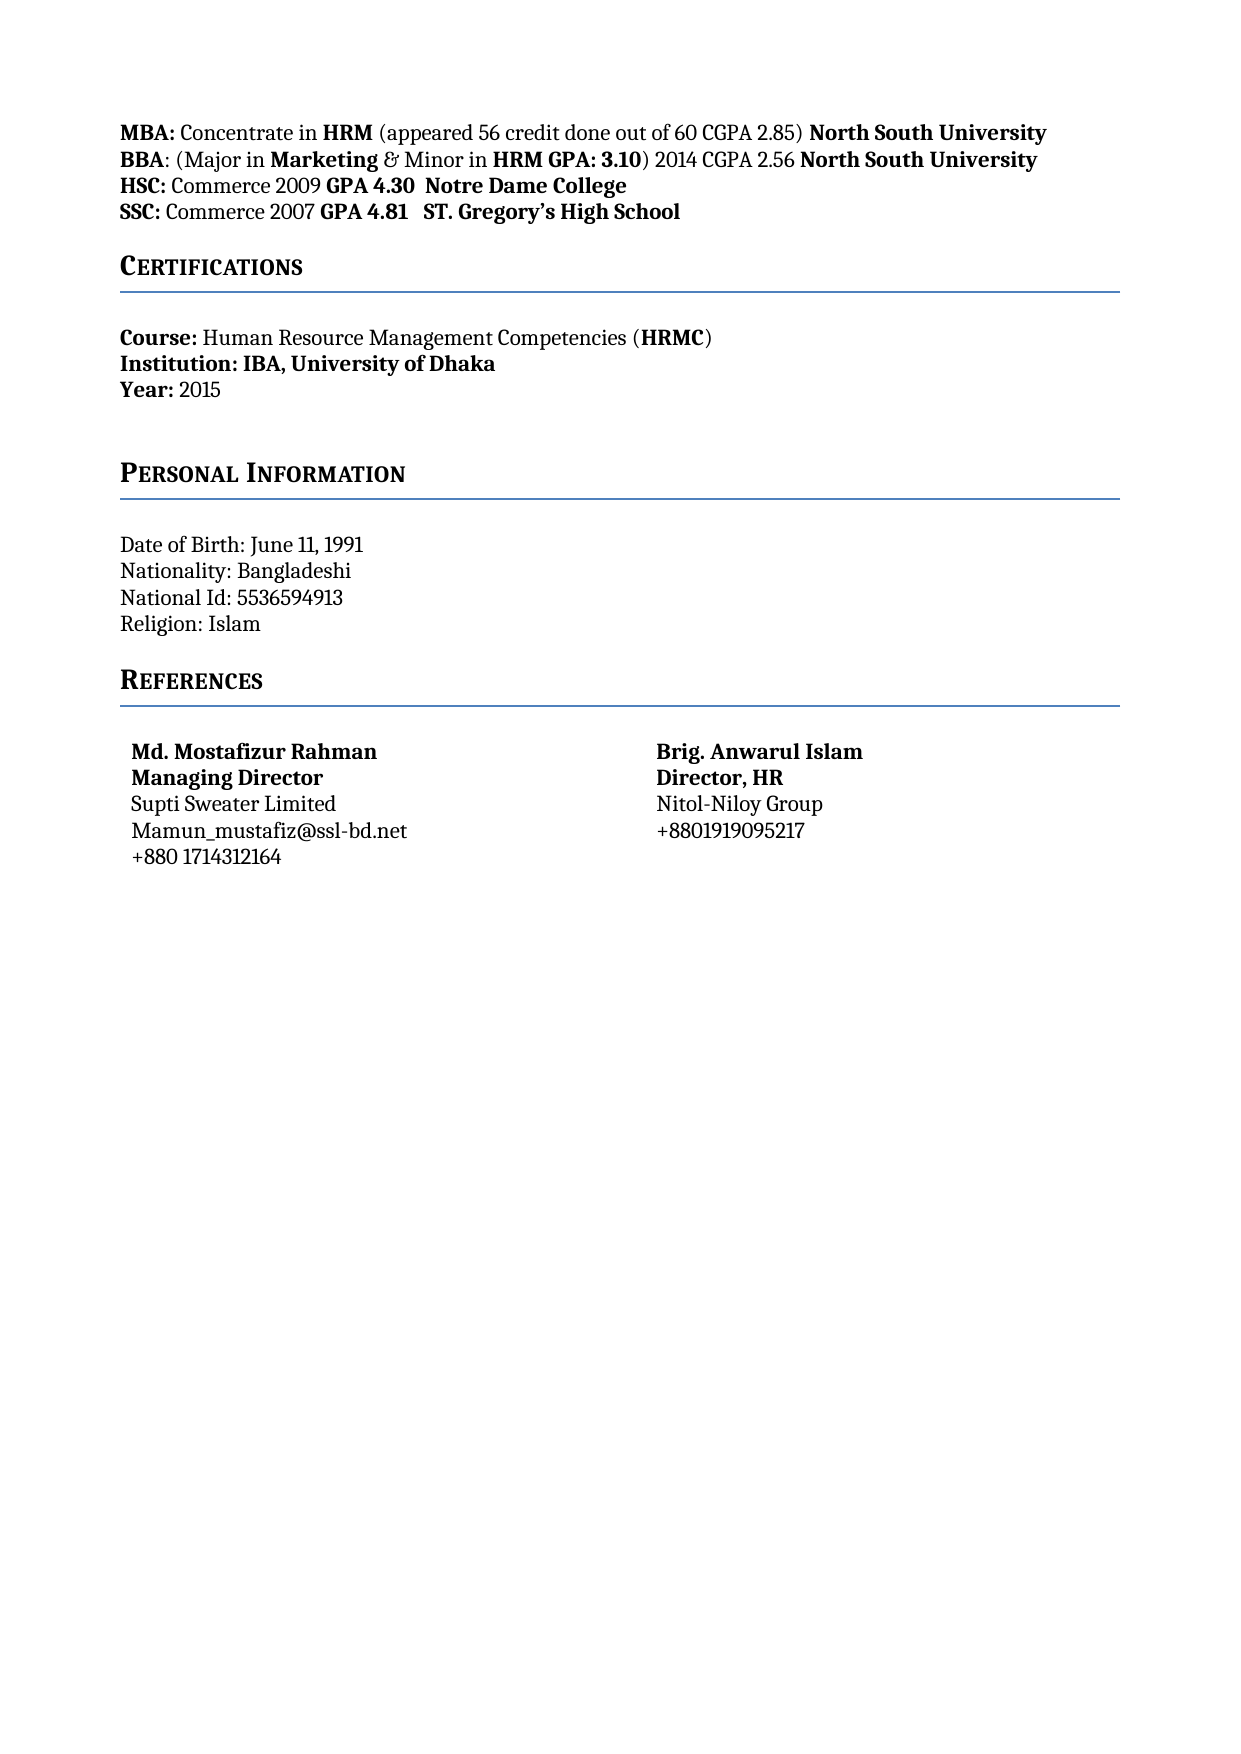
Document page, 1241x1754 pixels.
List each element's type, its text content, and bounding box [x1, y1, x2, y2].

text Date of Birth: June 11, 1991 [120, 532, 1120, 558]
text Religion: Islam [120, 611, 1120, 637]
text BBA: (Major in Marketing & Minor in HRM GPA: 3.10) 2014 CGPA 2.56 North South University [120, 146, 1120, 173]
title Personal Information [120, 456, 1120, 498]
text National Id: 5536594913 [120, 584, 1120, 611]
text Nationality: Bangladeshi [120, 558, 1120, 584]
title Certifications [120, 249, 1120, 291]
text HSC: Commerce 2009 GPA 4.30 Notre Dame College [120, 173, 1120, 199]
text Course: Human Resource Management Competencies (HRMC) [120, 324, 1120, 351]
text SSC: Commerce 2007 GPA 4.81 ST. Gregory’s High School [120, 199, 1120, 225]
text Year: 2015 [120, 377, 1120, 404]
text MBA: Concentrate in HRM (appeared 56 credit done out of 60 CGPA 2.85) North South University [120, 120, 1120, 146]
table_header Brig. Anwarul Islam Director, HR Nitol-Niloy Group +8801919095217 [645, 739, 1170, 897]
table_header Md. Mostafizur Rahman Managing Director Supti Sweater Limited Mamun_mustafiz@ssl-bd.net +880 1714312164 [120, 739, 645, 897]
title References [120, 663, 1120, 705]
text Institution: IBA, University of Dhaka [120, 351, 1120, 377]
